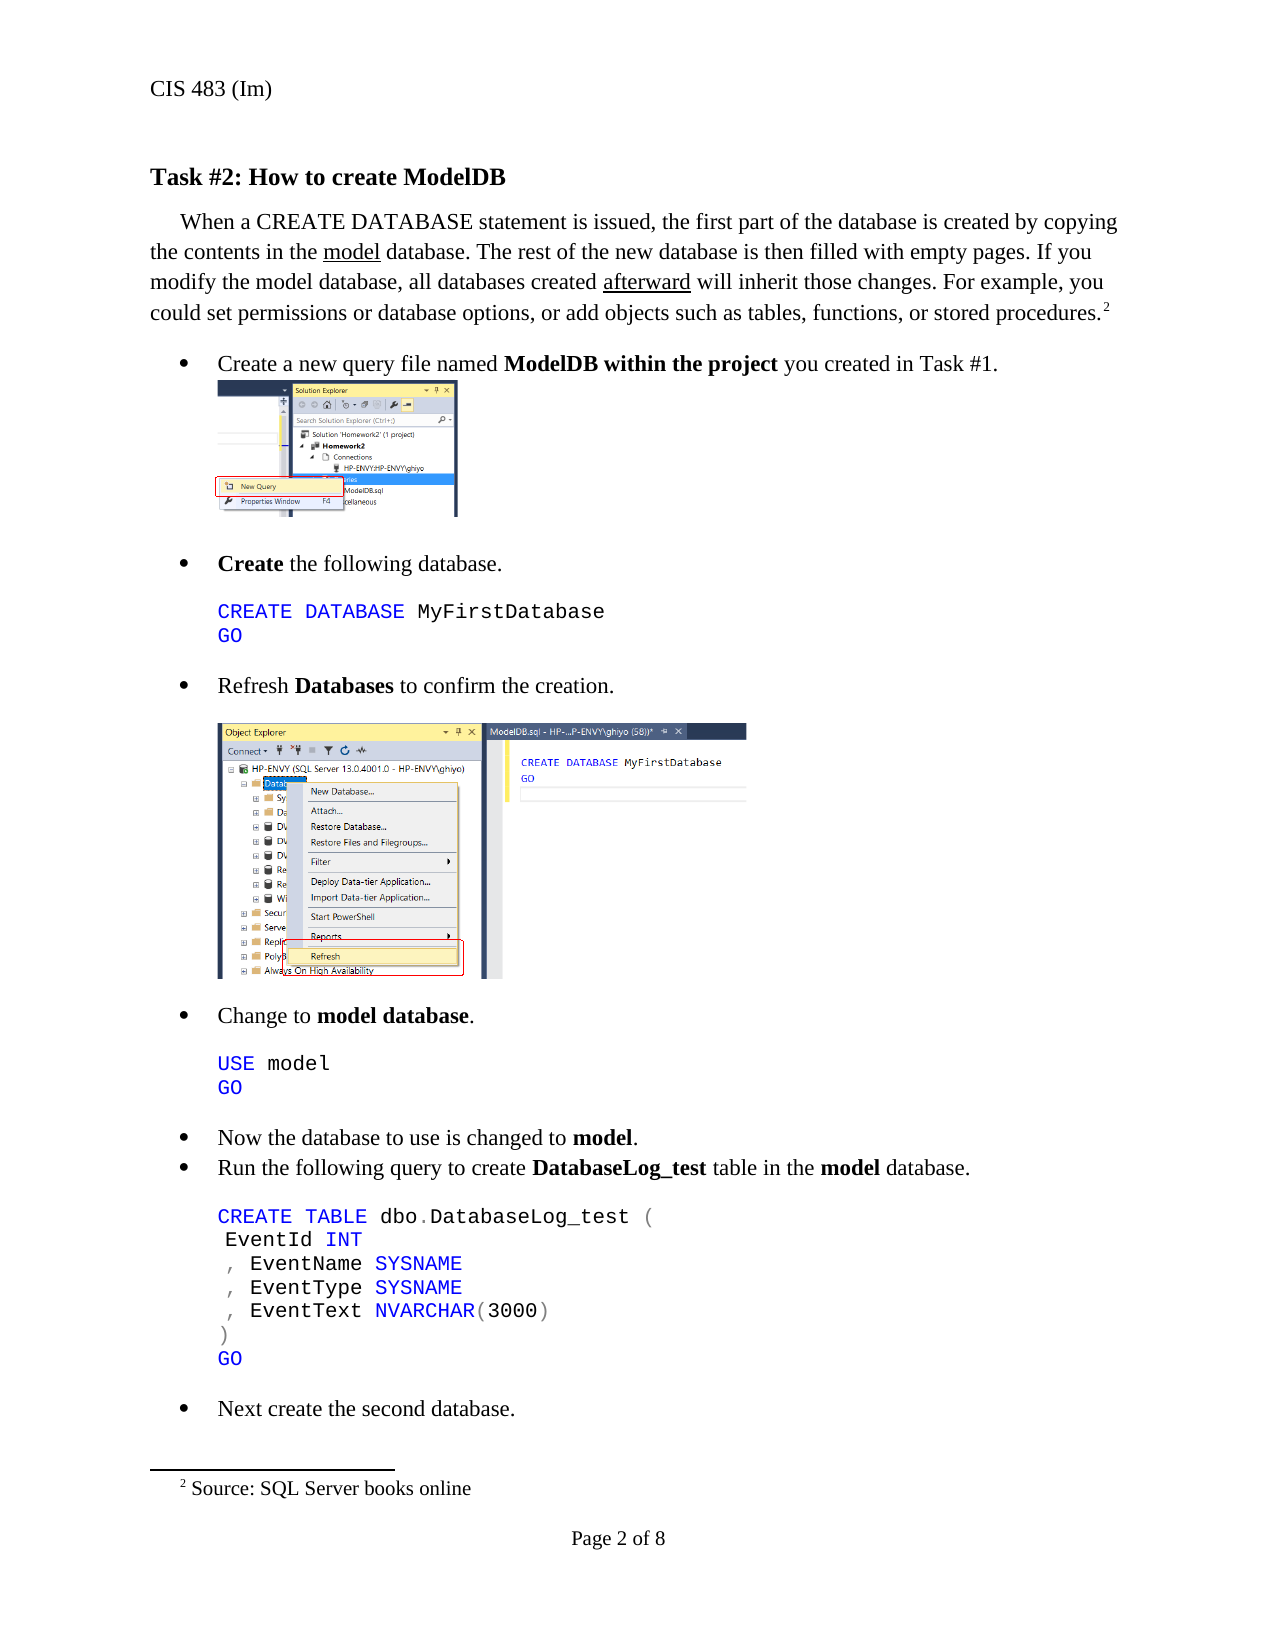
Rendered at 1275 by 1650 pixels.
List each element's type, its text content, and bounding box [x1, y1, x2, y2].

text GO [217, 1077, 1125, 1100]
list Create the following database. [180, 550, 1125, 577]
picture [217, 723, 747, 979]
text ) [217, 1324, 1125, 1348]
text GO [217, 625, 1125, 649]
list Refresh Databases to confirm the creation. [180, 672, 1125, 699]
text , EventType SYSNAME [217, 1277, 1125, 1300]
text GO [217, 1348, 1125, 1371]
text When a CREATE DATABASE statement is issued, the first part of the database is created by copying the contents in the model database. The rest of the new database is then filled with empty pages. If you modify the model database, all databases created afterward will inherit those changes. For example, you could set permissions or database options, or add objects such as tables, functions, or stored procedures. [150, 208, 1125, 325]
text , EventName SYSNAME [217, 1253, 1125, 1277]
subtitle Task #2: How to create ModelDB [150, 162, 1125, 191]
text CREATE TABLE dbo.DatabaseLog_test ( [217, 1206, 1125, 1229]
text CREATE DATABASE MyFirstDatabase [217, 601, 1125, 625]
list Run the following query to create DatabaseLog_test table in the model database. [180, 1154, 1125, 1181]
list Create a new query file named ModelDB within the project you created in Task #1. [180, 350, 1125, 376]
list Next create the second database. [180, 1395, 1125, 1421]
list Now the database to use is changed to model. [180, 1124, 1125, 1150]
text , EventText NVARCHAR(3000) [217, 1300, 1125, 1324]
list Change to model database. [180, 1002, 1125, 1028]
text USE model [217, 1053, 1125, 1077]
text EventId INT [217, 1229, 1125, 1253]
picture [217, 380, 458, 517]
